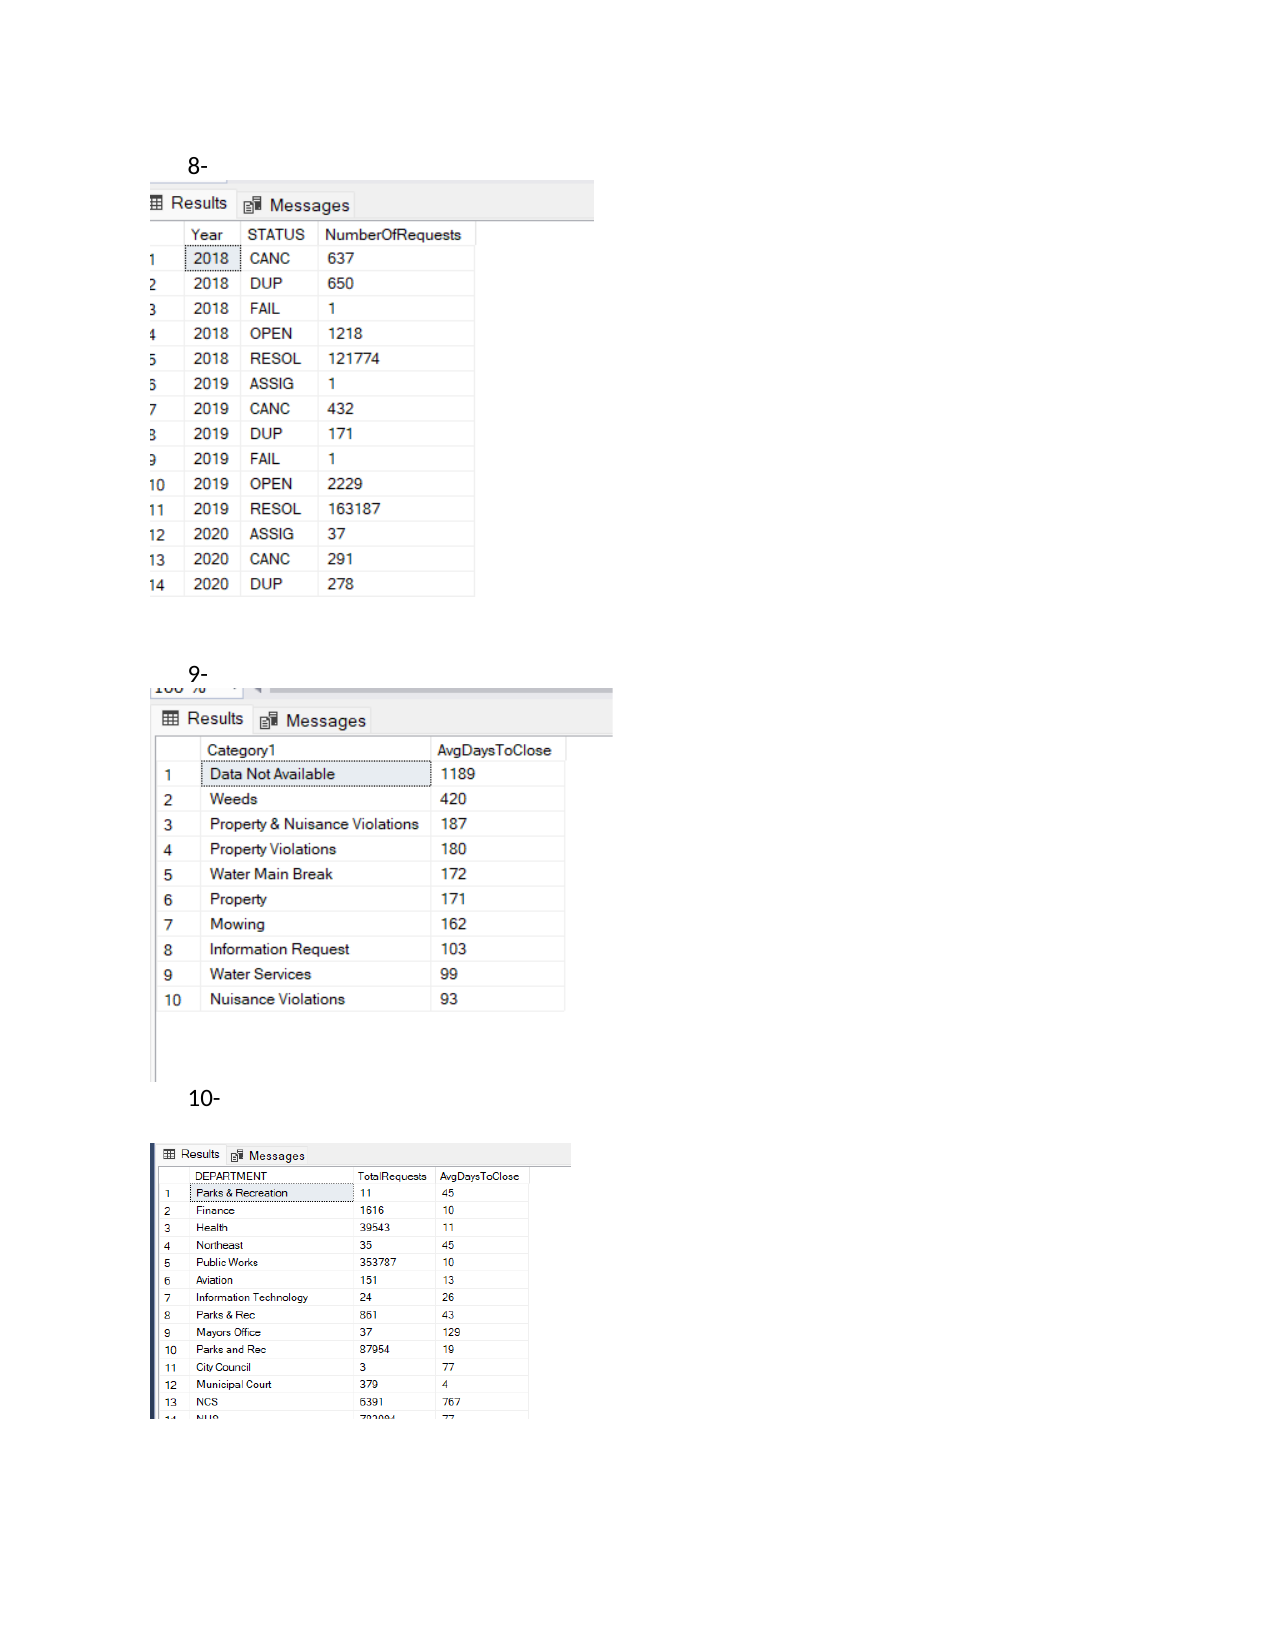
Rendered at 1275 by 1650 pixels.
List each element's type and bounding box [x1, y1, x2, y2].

picture [150, 180, 594, 597]
picture [150, 688, 613, 1082]
picture [150, 1143, 571, 1419]
